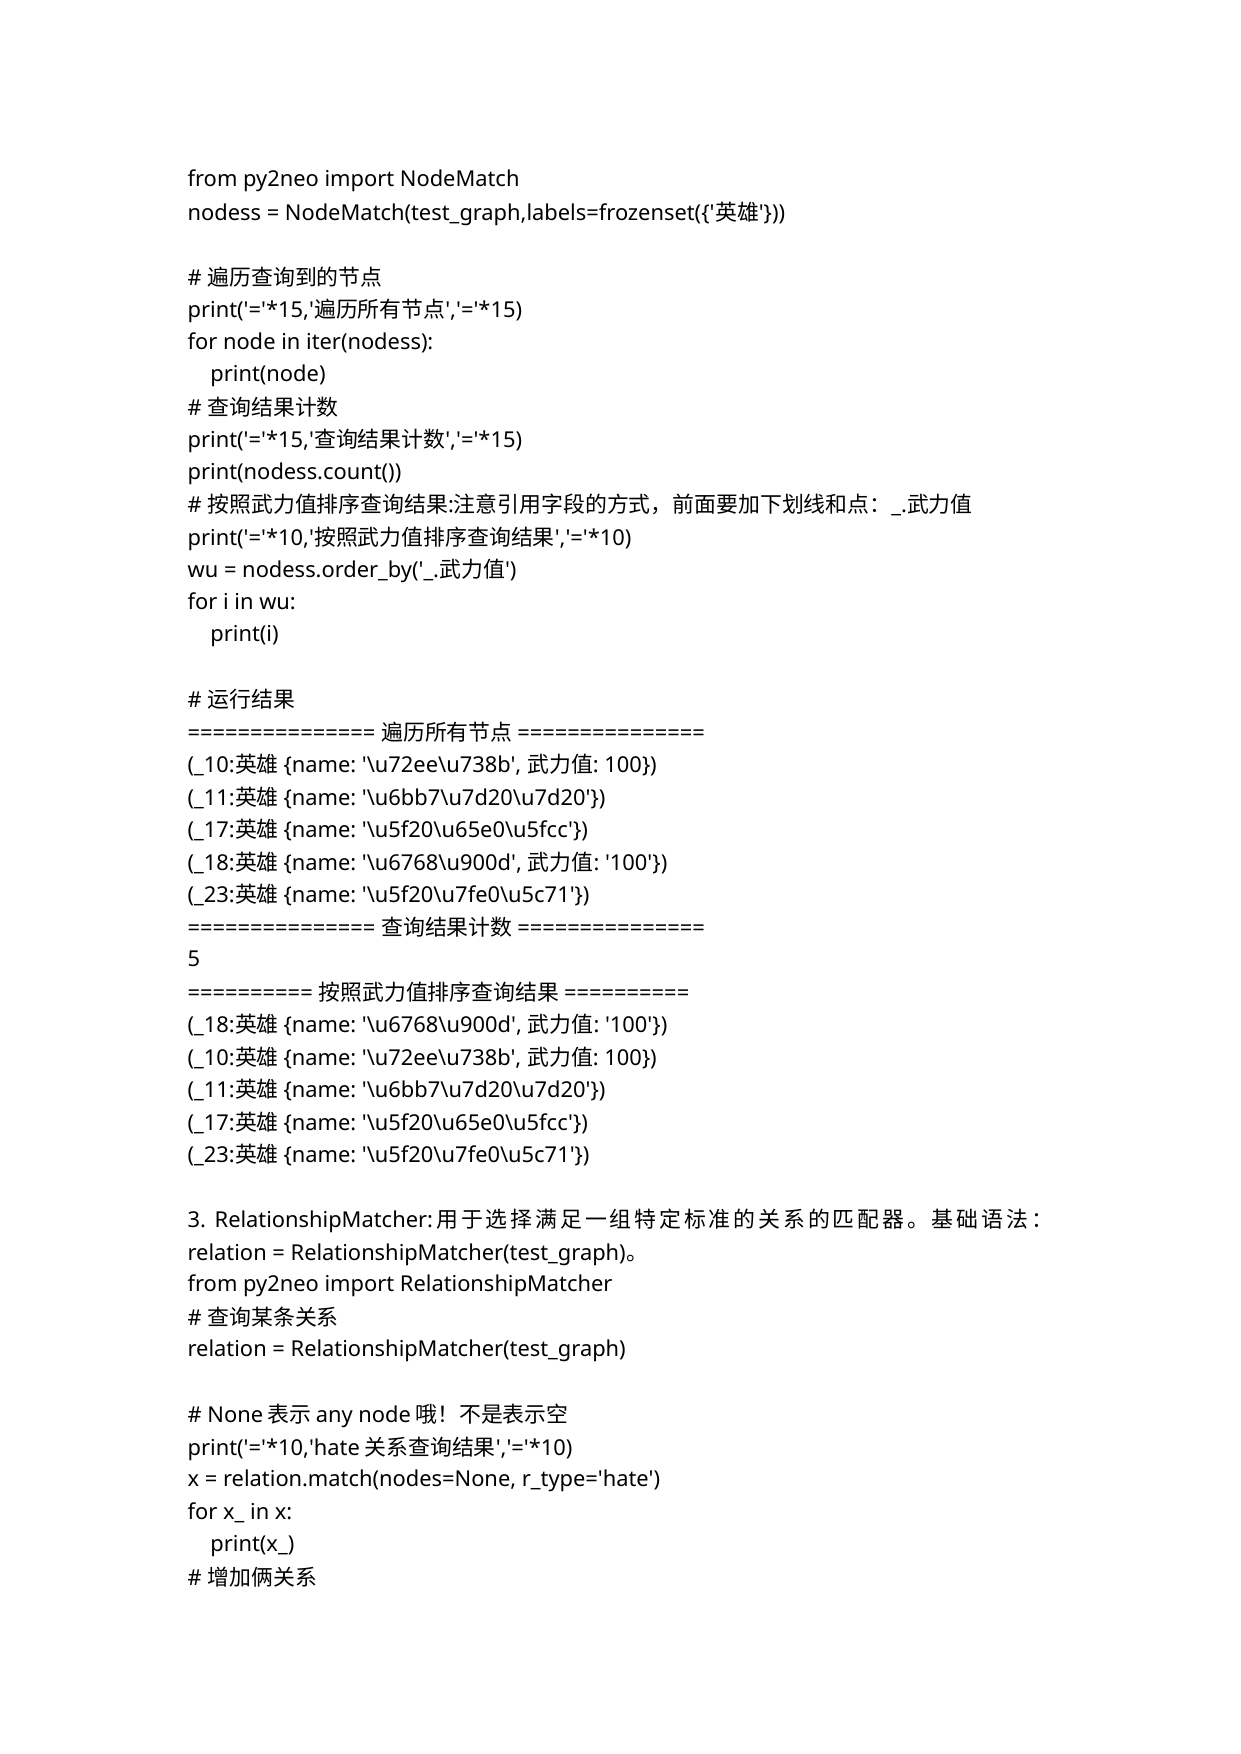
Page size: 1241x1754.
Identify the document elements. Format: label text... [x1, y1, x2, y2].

text for i in wu: [187, 584, 1053, 617]
text (_10:英雄 {name: '\u72ee\u738b', 武力值: 100}) [187, 747, 1053, 779]
text # 遍历查询到的节点 [187, 259, 1053, 292]
text print(node) [187, 357, 1053, 389]
text print(x_) [187, 1527, 1053, 1559]
text print('='*10,'hate关系查询结果','='*10) [187, 1429, 1053, 1462]
text =============== 遍历所有节点 =============== [187, 714, 1053, 747]
text x = relation.match(nodes=None, r_type='hate') [187, 1462, 1053, 1494]
text (_18:英雄 {name: '\u6768\u900d', 武力值: '100'}) [187, 1007, 1053, 1039]
text print('='*15,'遍历所有节点','='*15) [187, 292, 1053, 324]
text wu = nodess.order_by('_.武力值') [187, 552, 1053, 584]
text # None表示any node哦！不是表示空 [187, 1397, 1053, 1429]
text for x_ in x: [187, 1494, 1053, 1527]
text print('='*15,'查询结果计数','='*15) [187, 422, 1053, 454]
text # 按照武力值排序查询结果:注意引用字段的方式，前面要加下划线和点：_.武力值 [187, 487, 1053, 519]
text (_23:英雄 {name: '\u5f20\u7fe0\u5c71'}) [187, 1137, 1053, 1169]
text # 查询某条关系 [187, 1299, 1053, 1332]
text # 查询结果计数 [187, 389, 1053, 422]
text from py2neo import RelationshipMatcher [187, 1267, 1053, 1299]
text relation = RelationshipMatcher(test_graph) [187, 1332, 1053, 1364]
text print(nodess.count()) [187, 454, 1053, 487]
text # 增加俩关系 [187, 1559, 1053, 1592]
text (_17:英雄 {name: '\u5f20\u65e0\u5fcc'}) [187, 1104, 1053, 1137]
text from py2neo import NodeMatch [187, 162, 1053, 194]
text # 运行结果 [187, 682, 1053, 714]
text (_10:英雄 {name: '\u72ee\u738b', 武力值: 100}) [187, 1039, 1053, 1072]
text (_23:英雄 {name: '\u5f20\u7fe0\u5c71'}) [187, 877, 1053, 909]
text print(i) [187, 617, 1053, 649]
text (_17:英雄 {name: '\u5f20\u65e0\u5fcc'}) [187, 812, 1053, 844]
text nodess = NodeMatch(test_graph,labels=frozenset({'英雄'})) [187, 194, 1053, 227]
text 3. RelationshipMatcher:用于选择满足一组特定标准的关系的匹配器。基础语法：relation = RelationshipMatcher(test_graph)。 [187, 1202, 1053, 1267]
text for node in iter(nodess): [187, 324, 1053, 357]
text (_18:英雄 {name: '\u6768\u900d', 武力值: '100'}) [187, 844, 1053, 877]
text print('='*10,'按照武力值排序查询结果','='*10) [187, 519, 1053, 552]
text ========== 按照武力值排序查询结果 ========== [187, 974, 1053, 1007]
text =============== 查询结果计数 =============== [187, 909, 1053, 942]
text (_11:英雄 {name: '\u6bb7\u7d20\u7d20'}) [187, 779, 1053, 812]
text 5 [187, 942, 1053, 974]
text (_11:英雄 {name: '\u6bb7\u7d20\u7d20'}) [187, 1072, 1053, 1104]
